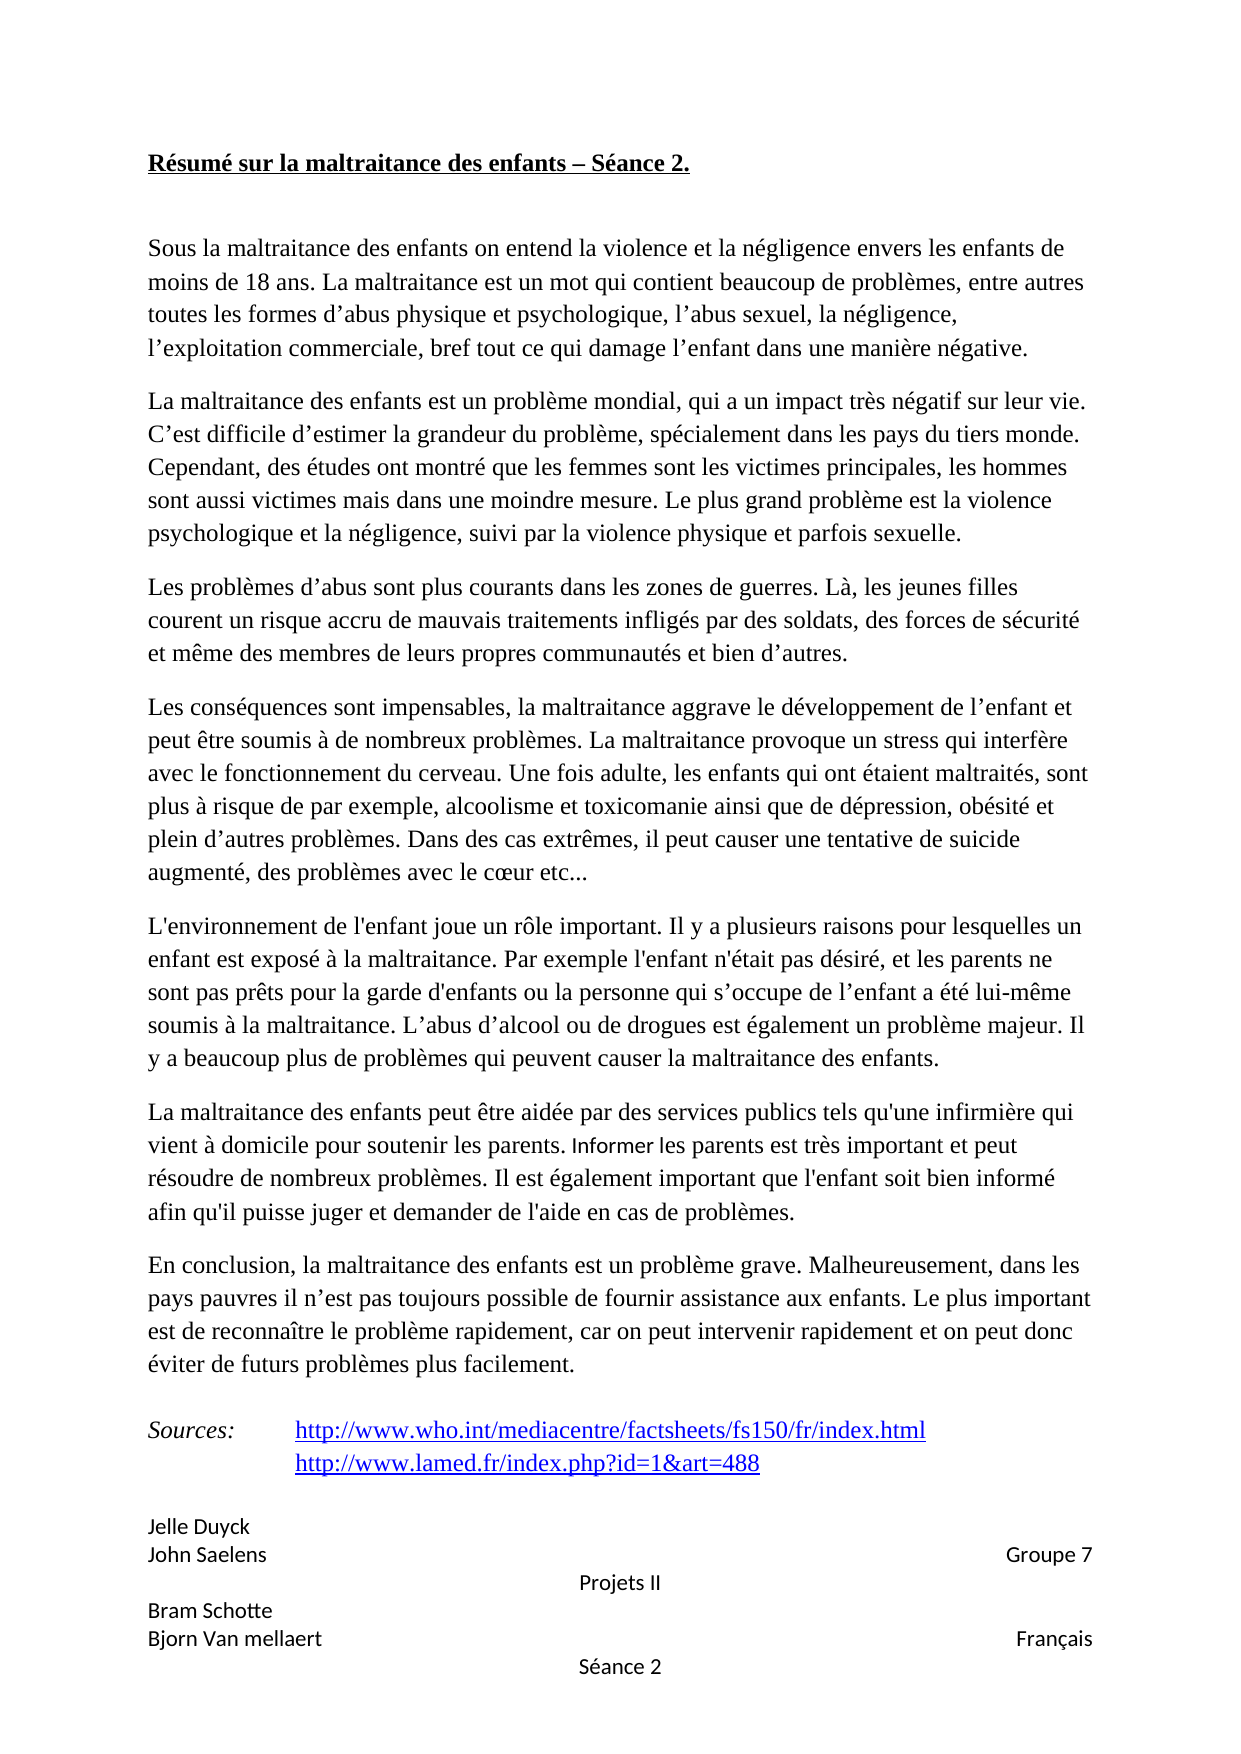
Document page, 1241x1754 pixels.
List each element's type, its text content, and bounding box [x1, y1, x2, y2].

text Résumé sur la maltraitance des enfants – Séance 2. [148, 148, 1093, 208]
text En conclusion, la maltraitance des enfants est un problème grave. Malheureusement, dans les pays pauvres il n’est pas toujours possible de fournir assistance aux enfants. Le plus important est de reconnaître le problème rapidement, car on peut intervenir rapidement et on peut donc éviter de futurs problèmes plus facilement. Sources: http://www.who.int/mediacentre/factsheets/fs150/fr/index.html http://www.lamed.fr/index.php?id=1&art=488 [148, 1250, 1093, 1509]
text Les problèmes d’abus sont plus courants dans les zones de guerres. Là, les jeunes filles courent un risque accru de mauvais traitements infligés par des soldats, des forces de sécurité et même des membres de leurs propres communautés et bien d’autres. [148, 572, 1093, 667]
text Sous la maltraitance des enfants on entend la violence et la négligence envers les enfants de moins de 18 ans. La maltraitance est un mot qui contient beaucoup de problèmes, entre autres toutes les formes d’abus physique et psychologique, l’abus sexuel, la négligence, l’exploitation commerciale, bref tout ce qui damage l’enfant dans une manière négative. [148, 233, 1093, 361]
text L'environnement de l'enfant joue un rôle important. Il y a plusieurs raisons pour lesquelles un enfant est exposé à la maltraitance. Par exemple l'enfant n'était pas désiré, et les parents ne sont pas prêts pour la garde d'enfants ou la personne qui s’occupe de l’enfant a été lui-même soumis à la maltraitance. L’abus d’alcool ou de drogues est également un problème majeur. Il y a beaucoup plus de problèmes qui peuvent causer la maltraitance des enfants. [148, 911, 1093, 1072]
text La maltraitance des enfants est un problème mondial, qui a un impact très négatif sur leur vie. C’est difficile d’estimer la grandeur du problème, spécialement dans les pays du tiers monde. Cependant, des études ont montré que les femmes sont les victimes principales, les hommes sont aussi victimes mais dans une moindre mesure. Le plus grand problème est la violence psychologique et la négligence, suivi par la violence physique et parfois sexuelle. [148, 386, 1093, 547]
text Les conséquences sont impensables, la maltraitance aggrave le développement de l’enfant et peut être soumis à de nombreux problèmes. La maltraitance provoque un stress qui interfère avec le fonctionnement du cerveau. Une fois adulte, les enfants qui ont étaient maltraités, sont plus à risque de par exemple, alcoolisme et toxicomanie ainsi que de dépression, obésité et plein d’autres problèmes. Dans des cas extrêmes, il peut causer une tentative de suicide augmenté, des problèmes avec le cœur etc... [148, 692, 1093, 886]
text La maltraitance des enfants peut être aidée par des services publics tels qu'une infirmière qui vient à domicile pour soutenir les parents. Informer les parents est très important et peut résoudre de nombreux problèmes. Il est également important que l'enfant soit bien informé afin qu'il puisse juger et demander de l'aide en cas de problèmes. [148, 1097, 1093, 1225]
